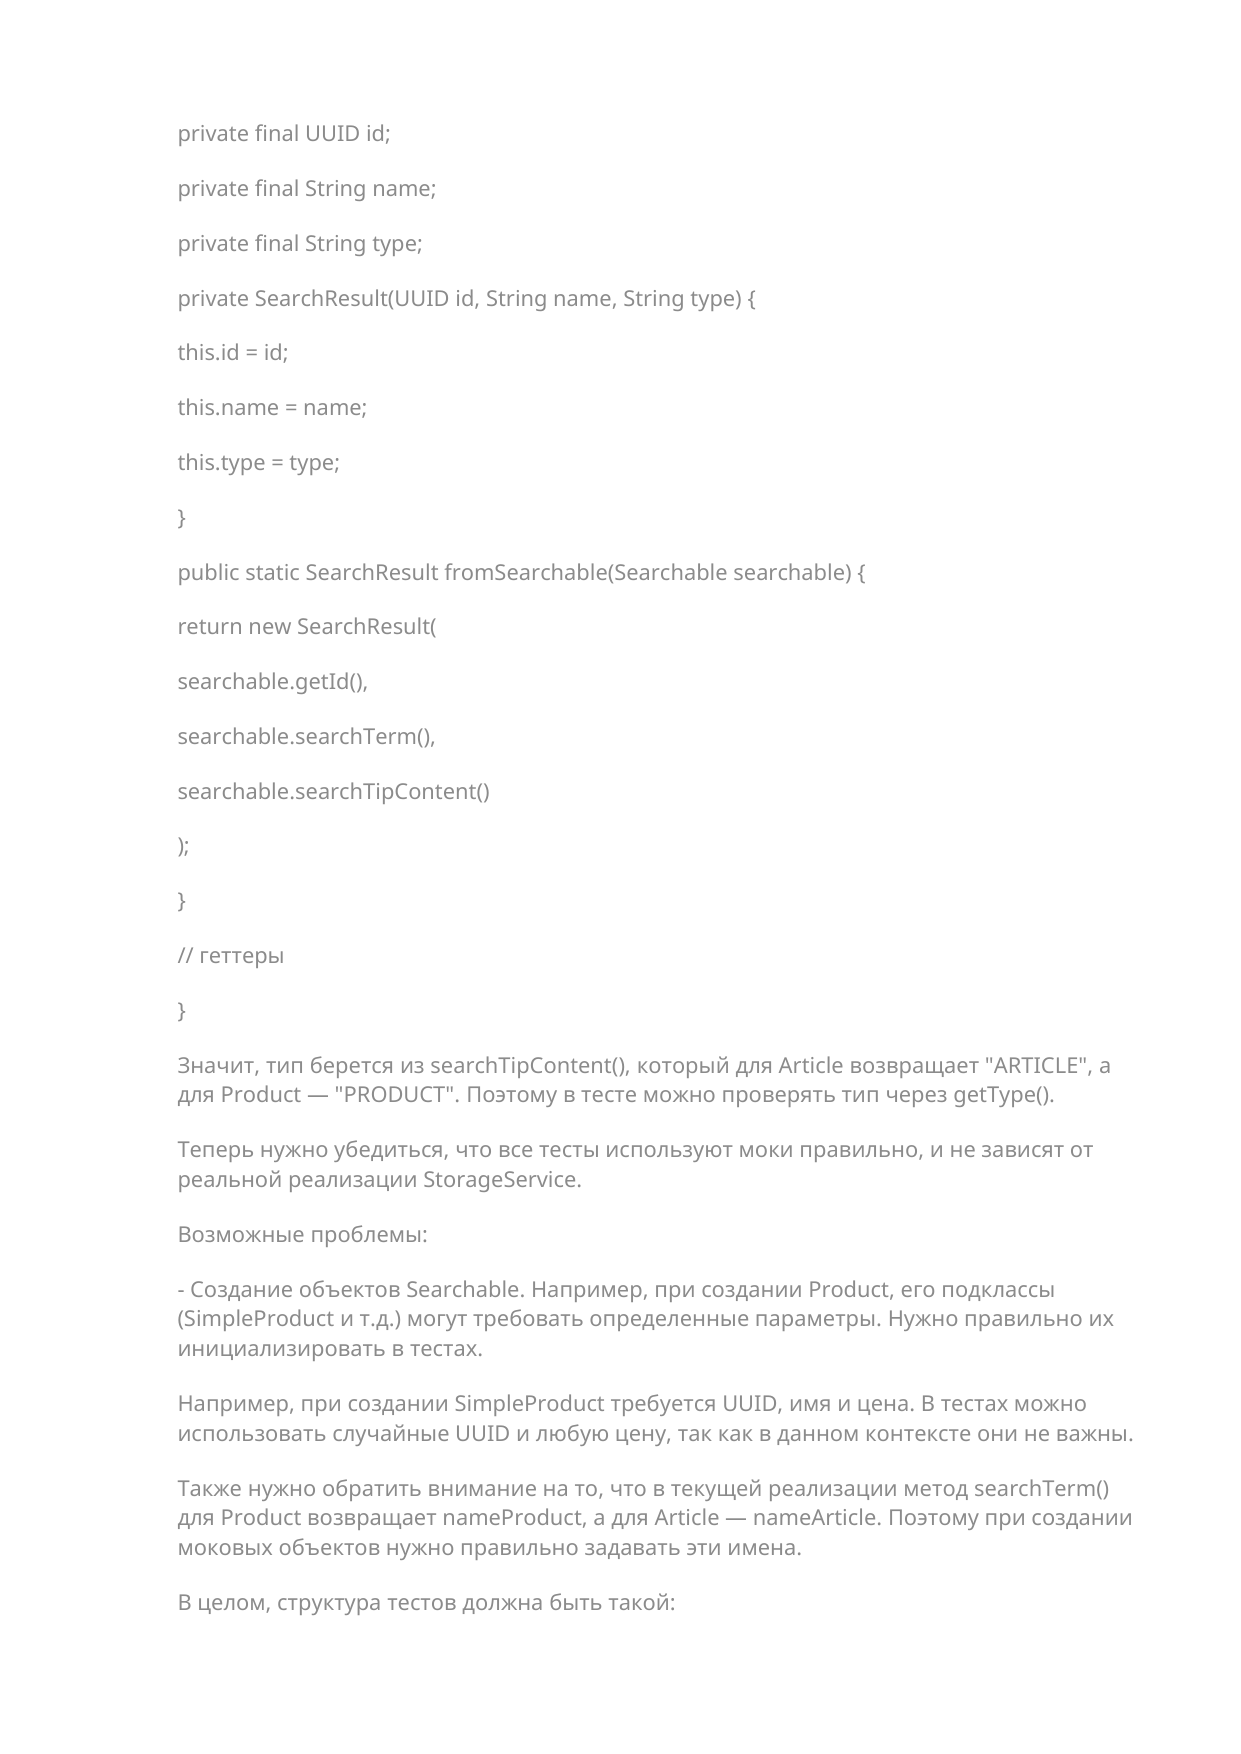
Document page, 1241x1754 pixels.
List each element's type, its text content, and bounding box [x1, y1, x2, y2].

text private final String name; [177, 173, 1152, 203]
text Значит, тип берется из searchTipContent(), который для Article возвращает "ARTICLE", а для Product — "PRODUCT". Поэтому в тесте можно проверять тип через getType(). [177, 1049, 1152, 1109]
text ); [177, 830, 1152, 860]
text } [177, 502, 1152, 531]
text this.id = id; [177, 337, 1152, 367]
text private SearchResult(UUID id, String name, String type) { [177, 282, 1152, 312]
text // геттеры [177, 940, 1152, 970]
text private final UUID id; [177, 118, 1152, 148]
text searchable.getId(), [177, 666, 1152, 696]
text public static SearchResult fromSearchable(Searchable searchable) { [177, 556, 1152, 586]
text - Создание объектов Searchable. Например, при создании Product, его подклассы (SimpleProduct и т.д.) могут требовать определенные параметры. Нужно правильно их инициализировать в тестах. [177, 1273, 1152, 1363]
text this.name = name; [177, 392, 1152, 422]
text searchable.searchTerm(), [177, 721, 1152, 751]
text Также нужно обратить внимание на то, что в текущей реализации метод searchTerm() для Product возвращает nameProduct, а для Article — nameArticle. Поэтому при создании моковых объектов нужно правильно задавать эти имена. [177, 1472, 1152, 1562]
text private final String type; [177, 228, 1152, 257]
text return new SearchResult( [177, 611, 1152, 641]
text this.type = type; [177, 447, 1152, 477]
text searchable.searchTipContent() [177, 776, 1152, 805]
text } [177, 885, 1152, 915]
text В целом, структура тестов должна быть такой: [177, 1587, 1152, 1617]
text Например, при создании SimpleProduct требуется UUID, имя и цена. В тестах можно использовать случайные UUID и любую цену, так как в данном контексте они не важны. [177, 1388, 1152, 1447]
text } [177, 995, 1152, 1024]
text Возможные проблемы: [177, 1219, 1152, 1248]
text Теперь нужно убедиться, что все тесты используют моки правильно, и не зависят от реальной реализации StorageService. [177, 1134, 1152, 1194]
